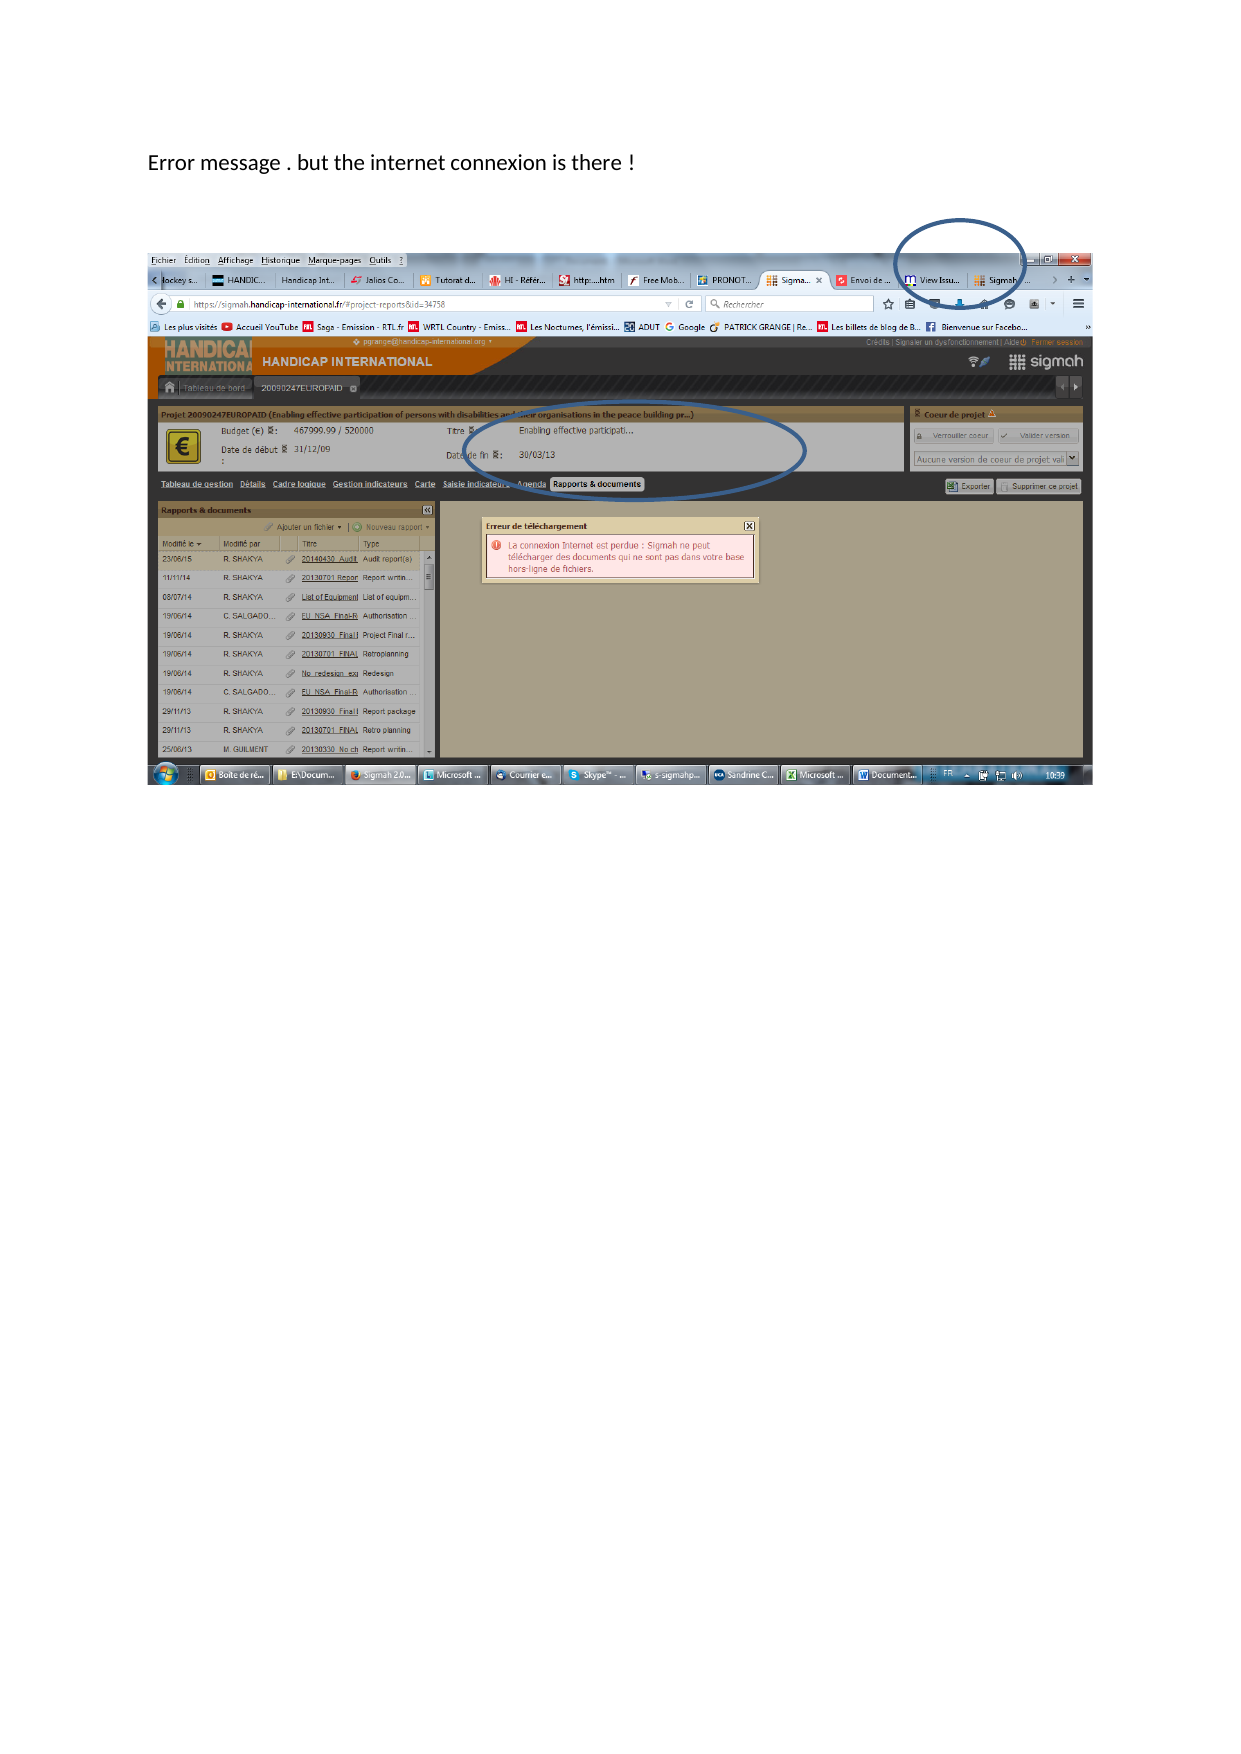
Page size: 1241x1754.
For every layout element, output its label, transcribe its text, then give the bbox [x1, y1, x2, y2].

picture [147, 253, 1093, 785]
picture [898, 253, 1022, 305]
text Error message . but the internet connexion is there ! [148, 148, 1093, 176]
